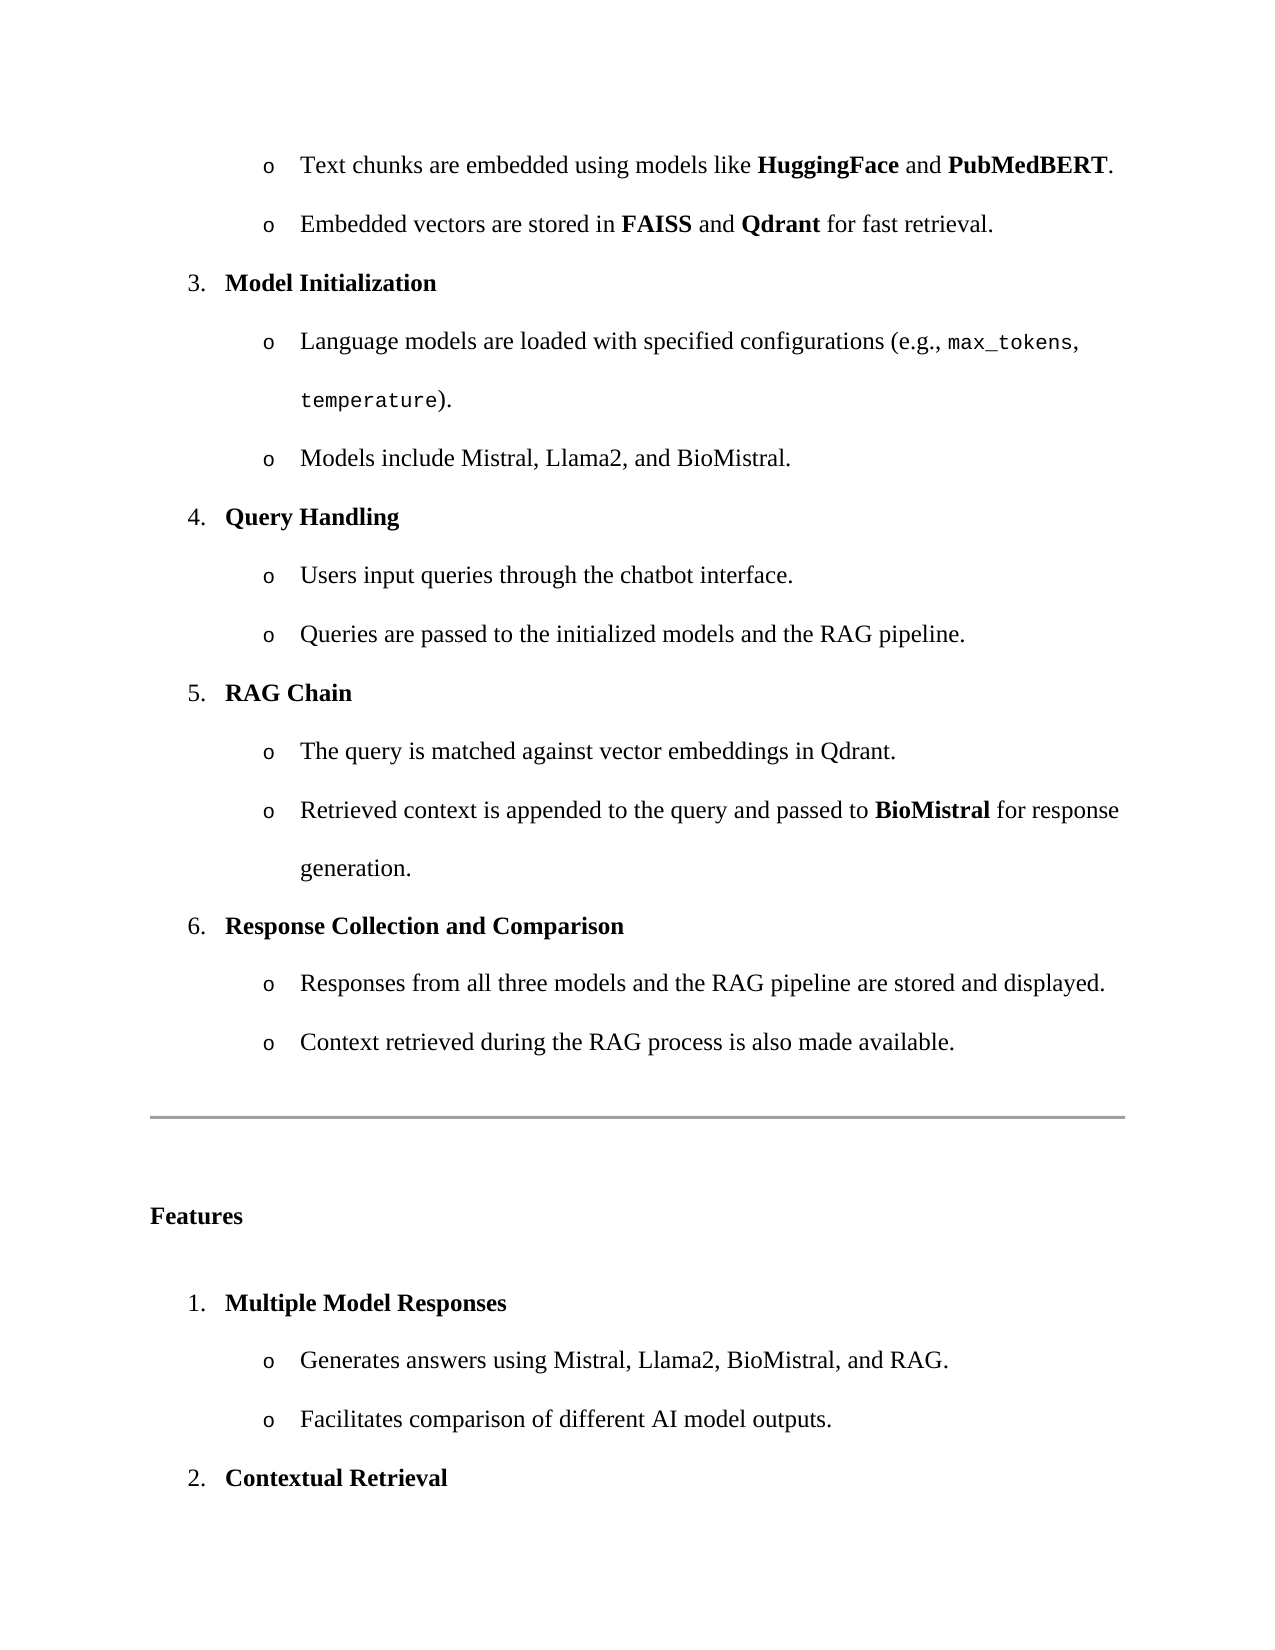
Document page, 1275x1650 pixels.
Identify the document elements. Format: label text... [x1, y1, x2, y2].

list Users input queries through the chatbot interface. [262, 560, 1125, 589]
list Context retrieved during the RAG process is also made available. [262, 1027, 1125, 1057]
list Embedded vectors are stored in FAISS and Qdrant for fast retrieval. [262, 209, 1125, 239]
list Contextual Retrieval [187, 1463, 1125, 1492]
list The query is matched against vector embeddings in Qdrant. [262, 736, 1125, 765]
text Features [150, 1201, 1125, 1230]
list Response Collection and Comparison [187, 911, 1125, 939]
list Retrieved context is appended to the query and passed to BioMistral for response generation. [262, 795, 1125, 882]
list Query Handling [187, 502, 1125, 531]
list Facilitates comparison of different AI model outputs. [262, 1404, 1125, 1434]
list Multiple Model Responses [187, 1288, 1125, 1316]
list Language models are loaded with specified configurations (e.g., max_tokens, temperature). [262, 326, 1125, 414]
list Model Initialization [187, 268, 1125, 297]
list Queries are passed to the initialized models and the RAG pipeline. [262, 619, 1125, 649]
list Models include Mistral, Llama2, and BioMistral. [262, 443, 1125, 473]
list Text chunks are embedded using models like HuggingFace and PubMedBERT. [262, 150, 1125, 179]
list Responses from all three models and the RAG pipeline are stored and displayed. [262, 968, 1125, 998]
list RAG Chain [187, 678, 1125, 707]
list Generates answers using Mistral, Llama2, BioMistral, and RAG. [262, 1345, 1125, 1375]
